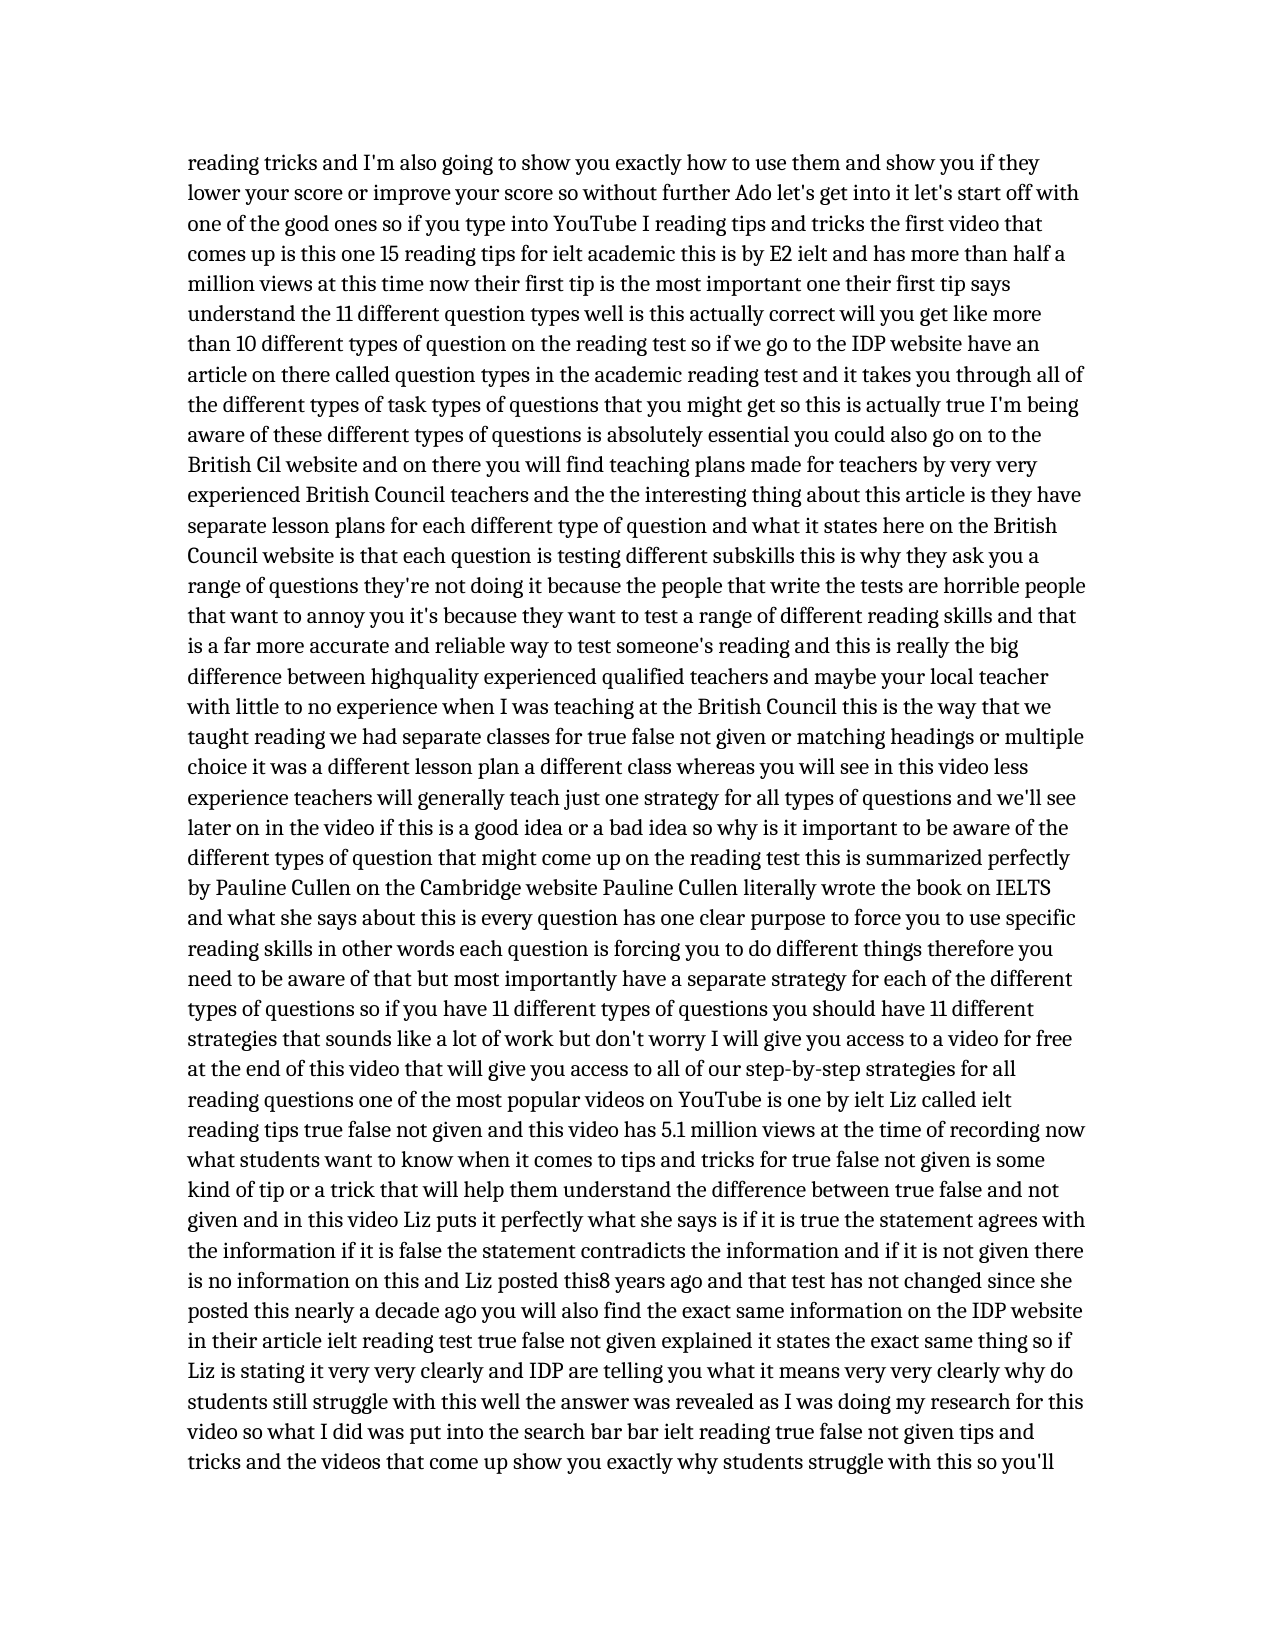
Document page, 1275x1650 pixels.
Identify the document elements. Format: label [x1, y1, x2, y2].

text [187, 150, 1087, 1475]
